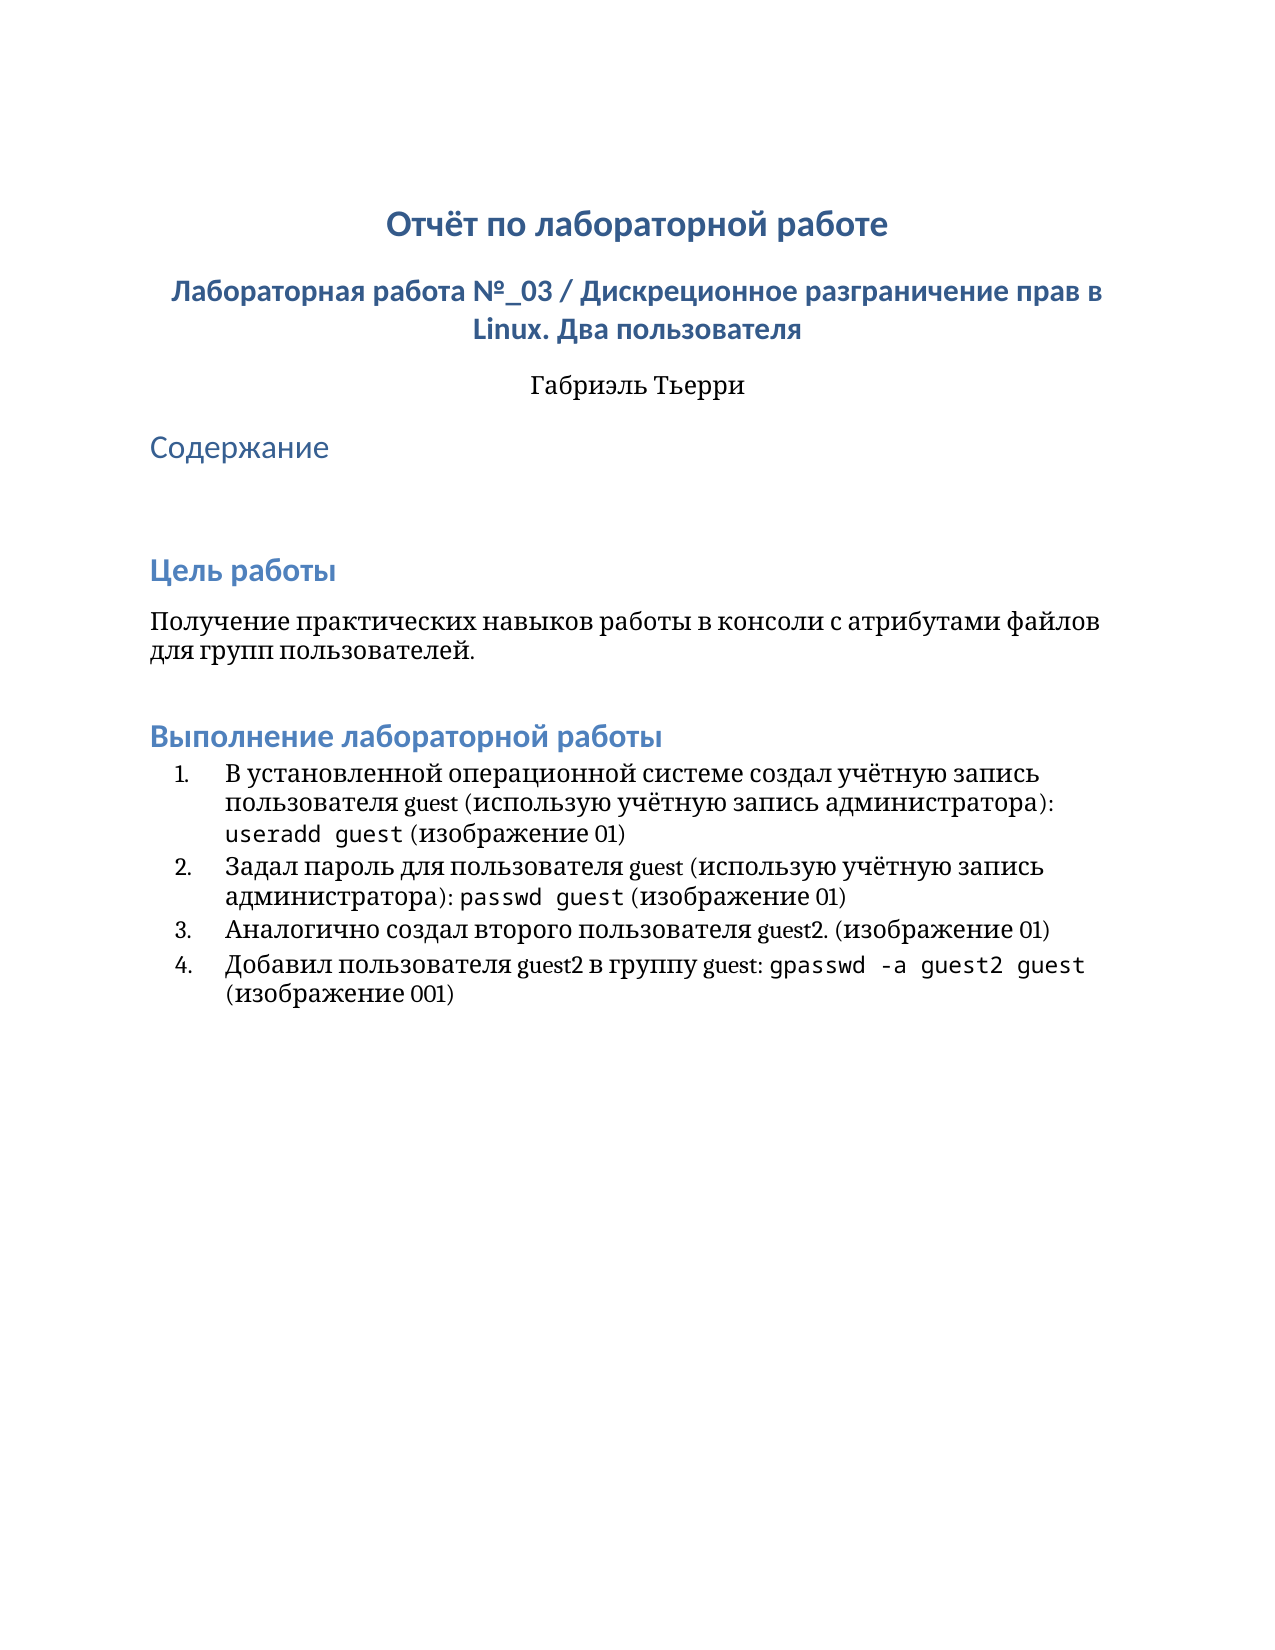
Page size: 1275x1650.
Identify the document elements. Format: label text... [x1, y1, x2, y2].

subtitle Выполнение лабораторной работы [150, 716, 1125, 756]
subtitle Цель работы [150, 548, 1125, 589]
title Отчёт по лабораторной работе [150, 200, 1125, 246]
list Добавил пользователя guest2 в группу guest: gpasswd -a guest2 guest (изображение 001) [175, 949, 1125, 1009]
text Габриэль Тьерри [150, 372, 1125, 401]
text Получение практических навыков работы в консоли с атрибутами файлов для групп пользователей. [150, 608, 1125, 666]
list В установленной операционной системе создал учётную запись пользователя guest (использую учётную запись администратора): useradd guest (изображение 01) [175, 760, 1125, 849]
list Задал пароль для пользователя guest (использую учётную запись администратора): passwd guest (изображение 01) [175, 852, 1125, 912]
list Аналогично создал второго пользователя guest2. (изображение 01) [175, 916, 1125, 945]
subtitle Лабораторная работа №_03 / Дискреционное разграничение прав в Linux. Два пользователя [150, 271, 1125, 347]
